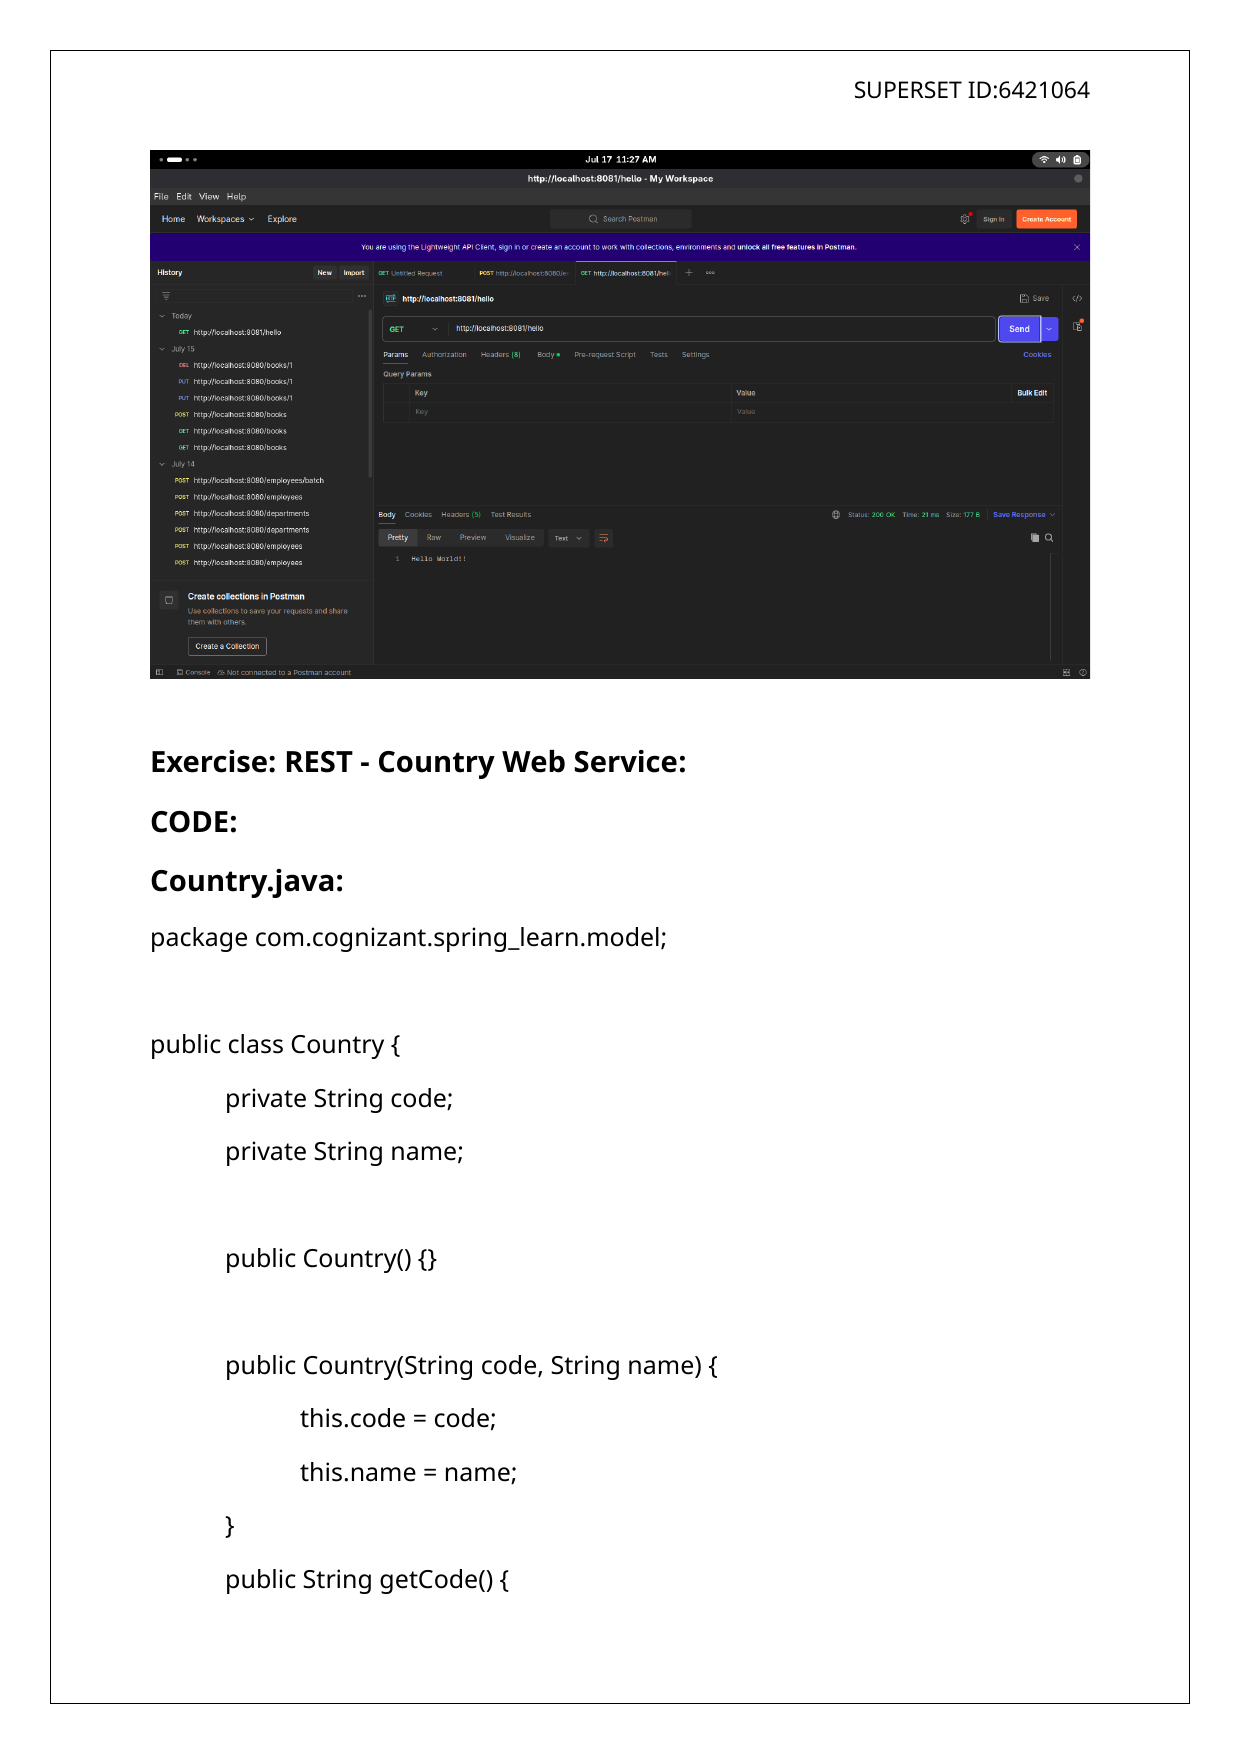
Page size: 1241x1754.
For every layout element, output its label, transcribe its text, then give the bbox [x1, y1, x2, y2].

text private String name; [150, 1134, 1090, 1168]
text public Country(String code, String name) { [150, 1347, 1090, 1382]
text public String getCode() { [150, 1561, 1090, 1595]
text public Country() {} [150, 1241, 1090, 1275]
text this.code = code; [150, 1401, 1090, 1435]
text this.name = name; [150, 1454, 1090, 1488]
text Exercise: REST - Country Web Service: [150, 742, 1090, 781]
text } [150, 1508, 1090, 1542]
text public class Country { [150, 1027, 1090, 1061]
text package com.cognizant.spring_learn.model; [150, 920, 1090, 954]
picture [150, 150, 1091, 679]
text private String code; [150, 1080, 1090, 1114]
text CODE: [150, 801, 1090, 841]
text Country.java: [150, 861, 1090, 900]
